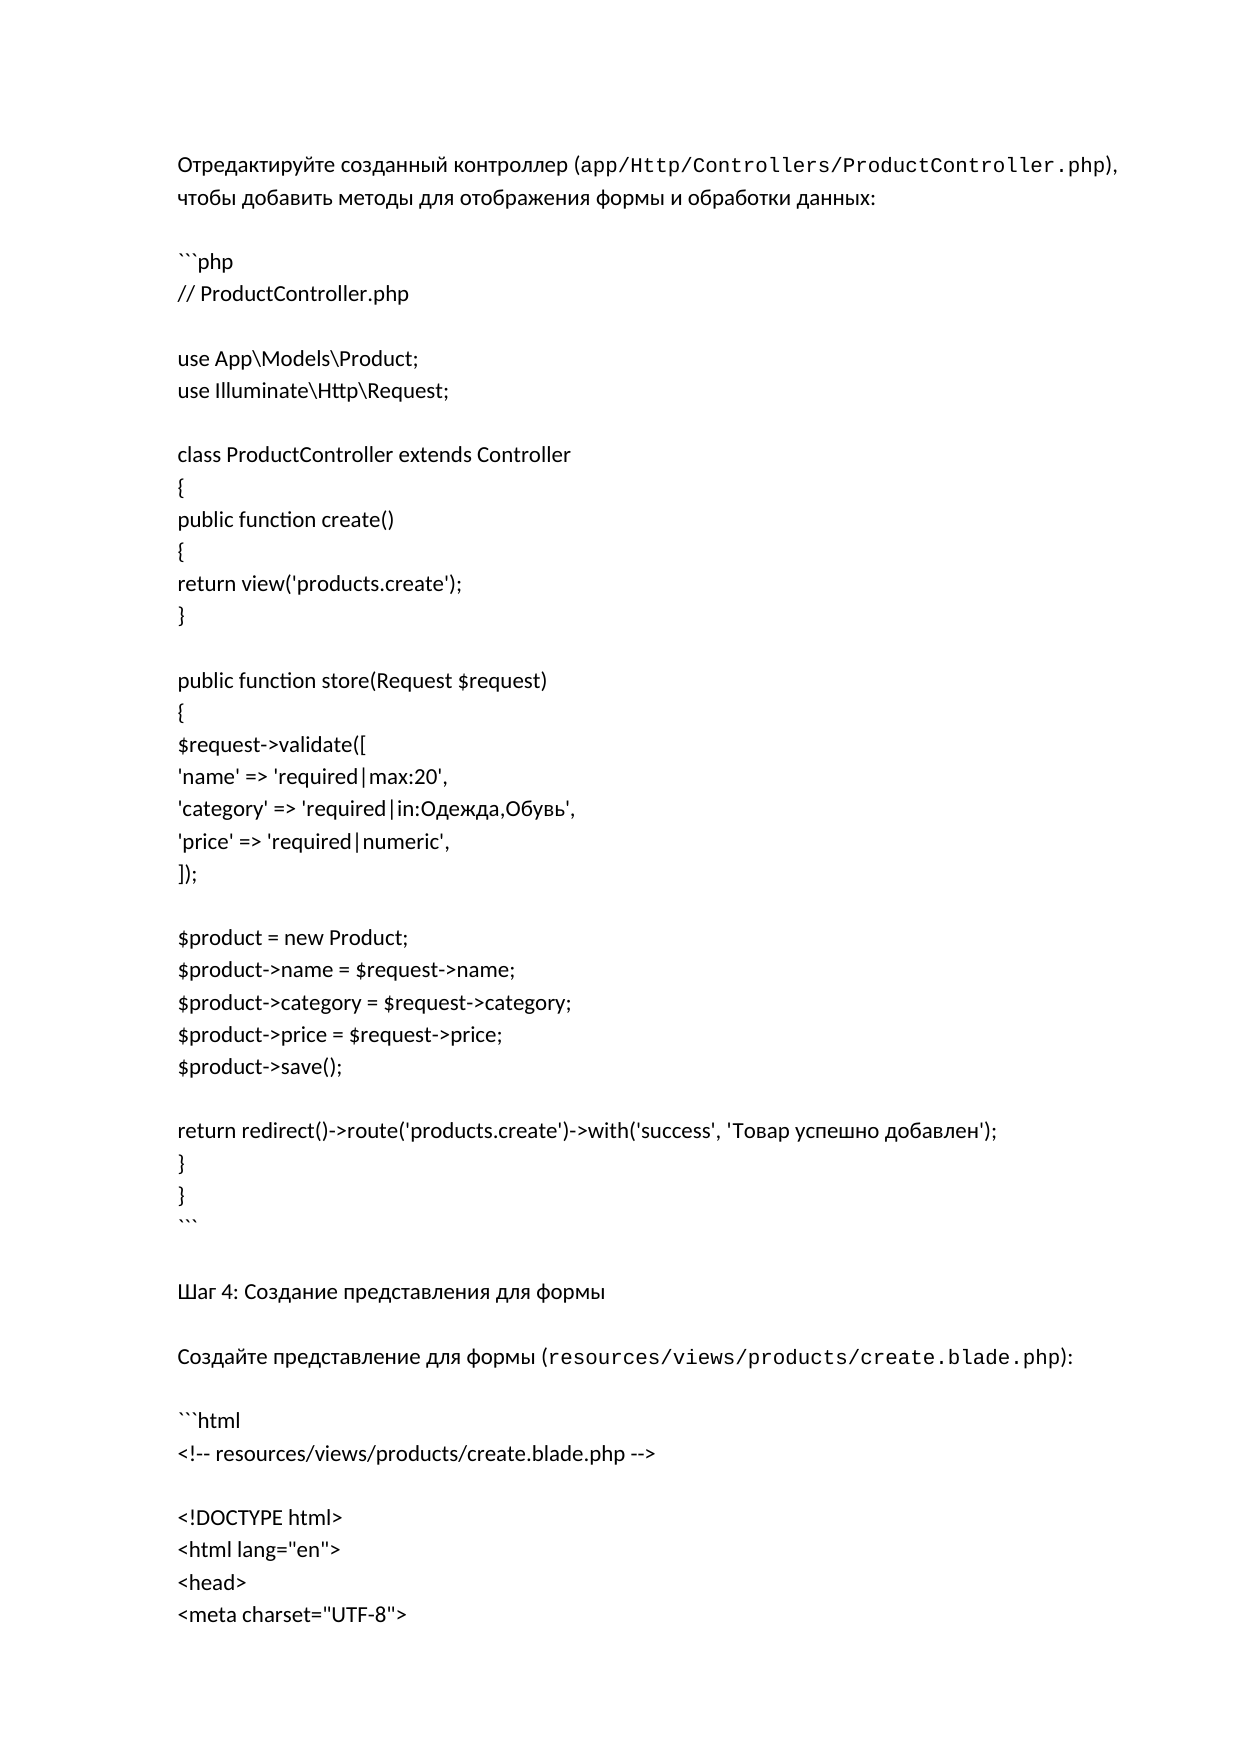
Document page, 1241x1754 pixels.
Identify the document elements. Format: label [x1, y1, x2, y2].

text [177, 118, 1152, 1628]
